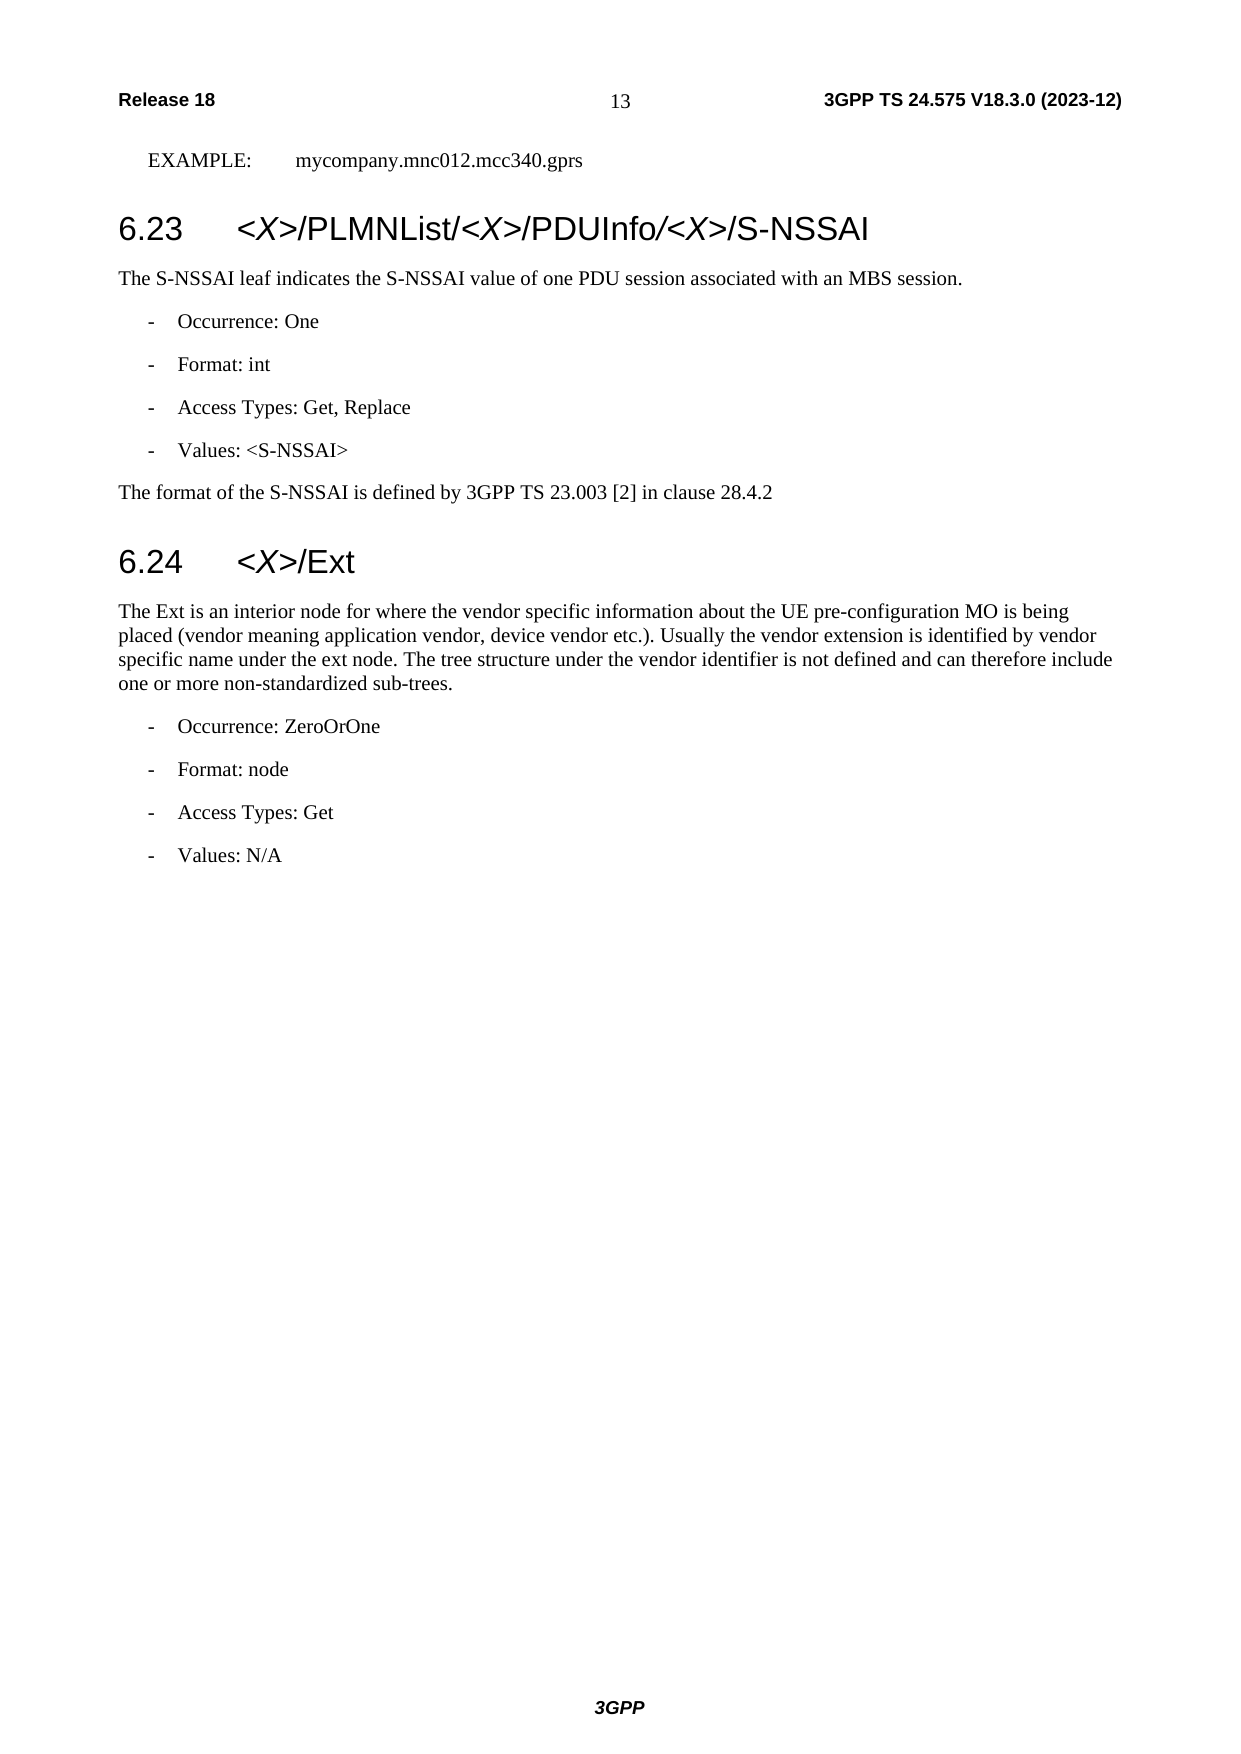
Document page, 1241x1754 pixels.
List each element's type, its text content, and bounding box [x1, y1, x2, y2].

text - Format: node [148, 757, 1122, 781]
subtitle 6.24 <X>/Ext [118, 542, 1122, 580]
text - Format: int [148, 352, 1122, 376]
text - Occurrence: One [148, 309, 1122, 333]
text - Values: <S-NSSAI> [148, 437, 1122, 462]
text The S-NSSAI leaf indicates the S-NSSAI value of one PDU session associated with an MBS session. [118, 266, 1122, 290]
text - Occurrence: ZeroOrOne [148, 714, 1122, 738]
text The Ext is an interior node for where the vendor specific information about the UE pre-configuration MO is being placed (vendor meaning application vendor, device vendor etc.). Usually the vendor extension is identified by vendor specific name under the ext node. The tree structure under the vendor identifier is not defined and can therefore include one or more non-standardized sub-trees. [118, 599, 1122, 695]
text EXAMPLE: mycompany.mnc012.mcc340.gprs [148, 147, 1122, 172]
text - Values: N/A [148, 842, 1122, 867]
text - Access Types: Get [148, 800, 1122, 824]
subtitle 6.23 <X>/PLMNList/<X>/PDUInfo/<X>/S-NSSAI [118, 209, 1122, 247]
text - Access Types: Get, Replace [148, 395, 1122, 419]
text The format of the S-NSSAI is defined by 3GPP TS 23.003 [2] in clause 28.4.2 [118, 480, 1122, 504]
